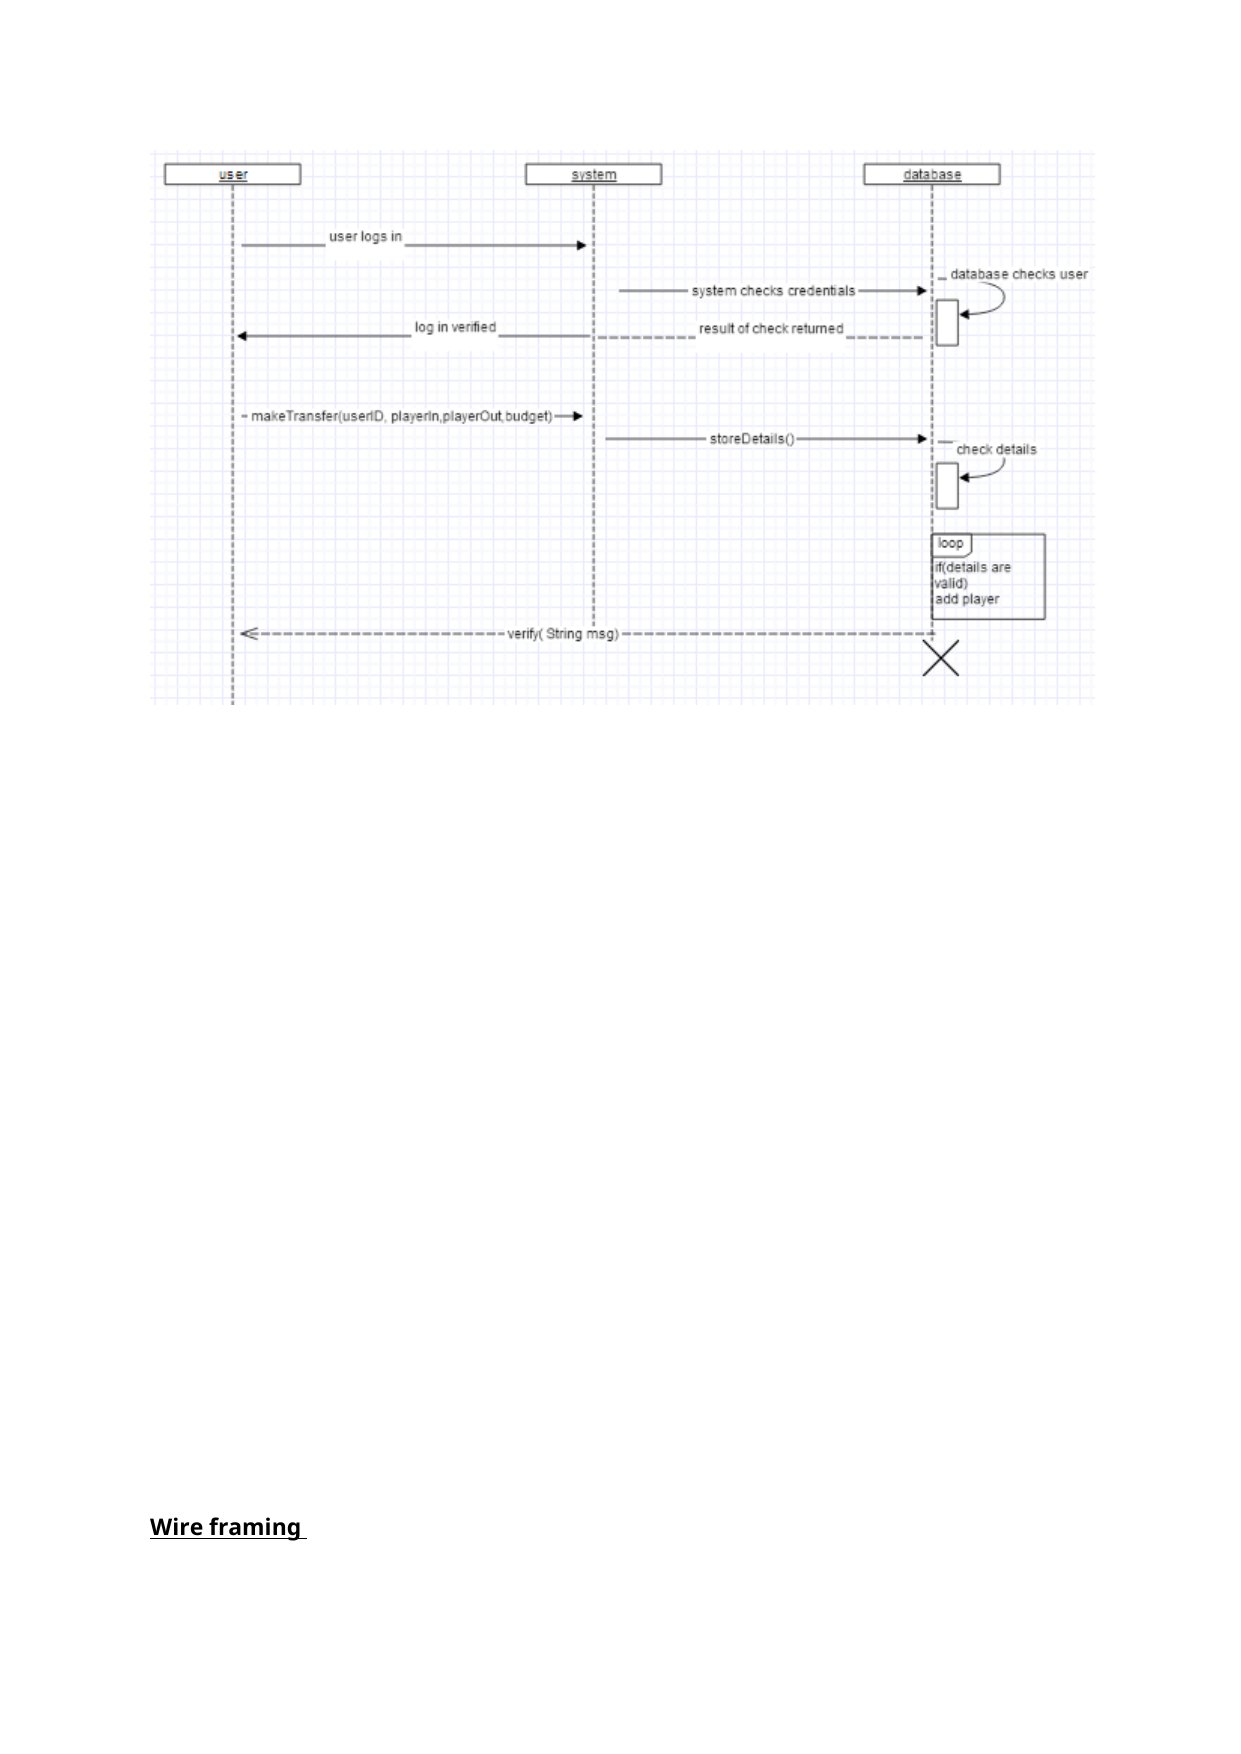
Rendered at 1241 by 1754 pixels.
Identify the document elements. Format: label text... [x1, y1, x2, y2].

picture [150, 150, 1096, 705]
subtitle Wire framing [150, 1511, 1090, 1542]
